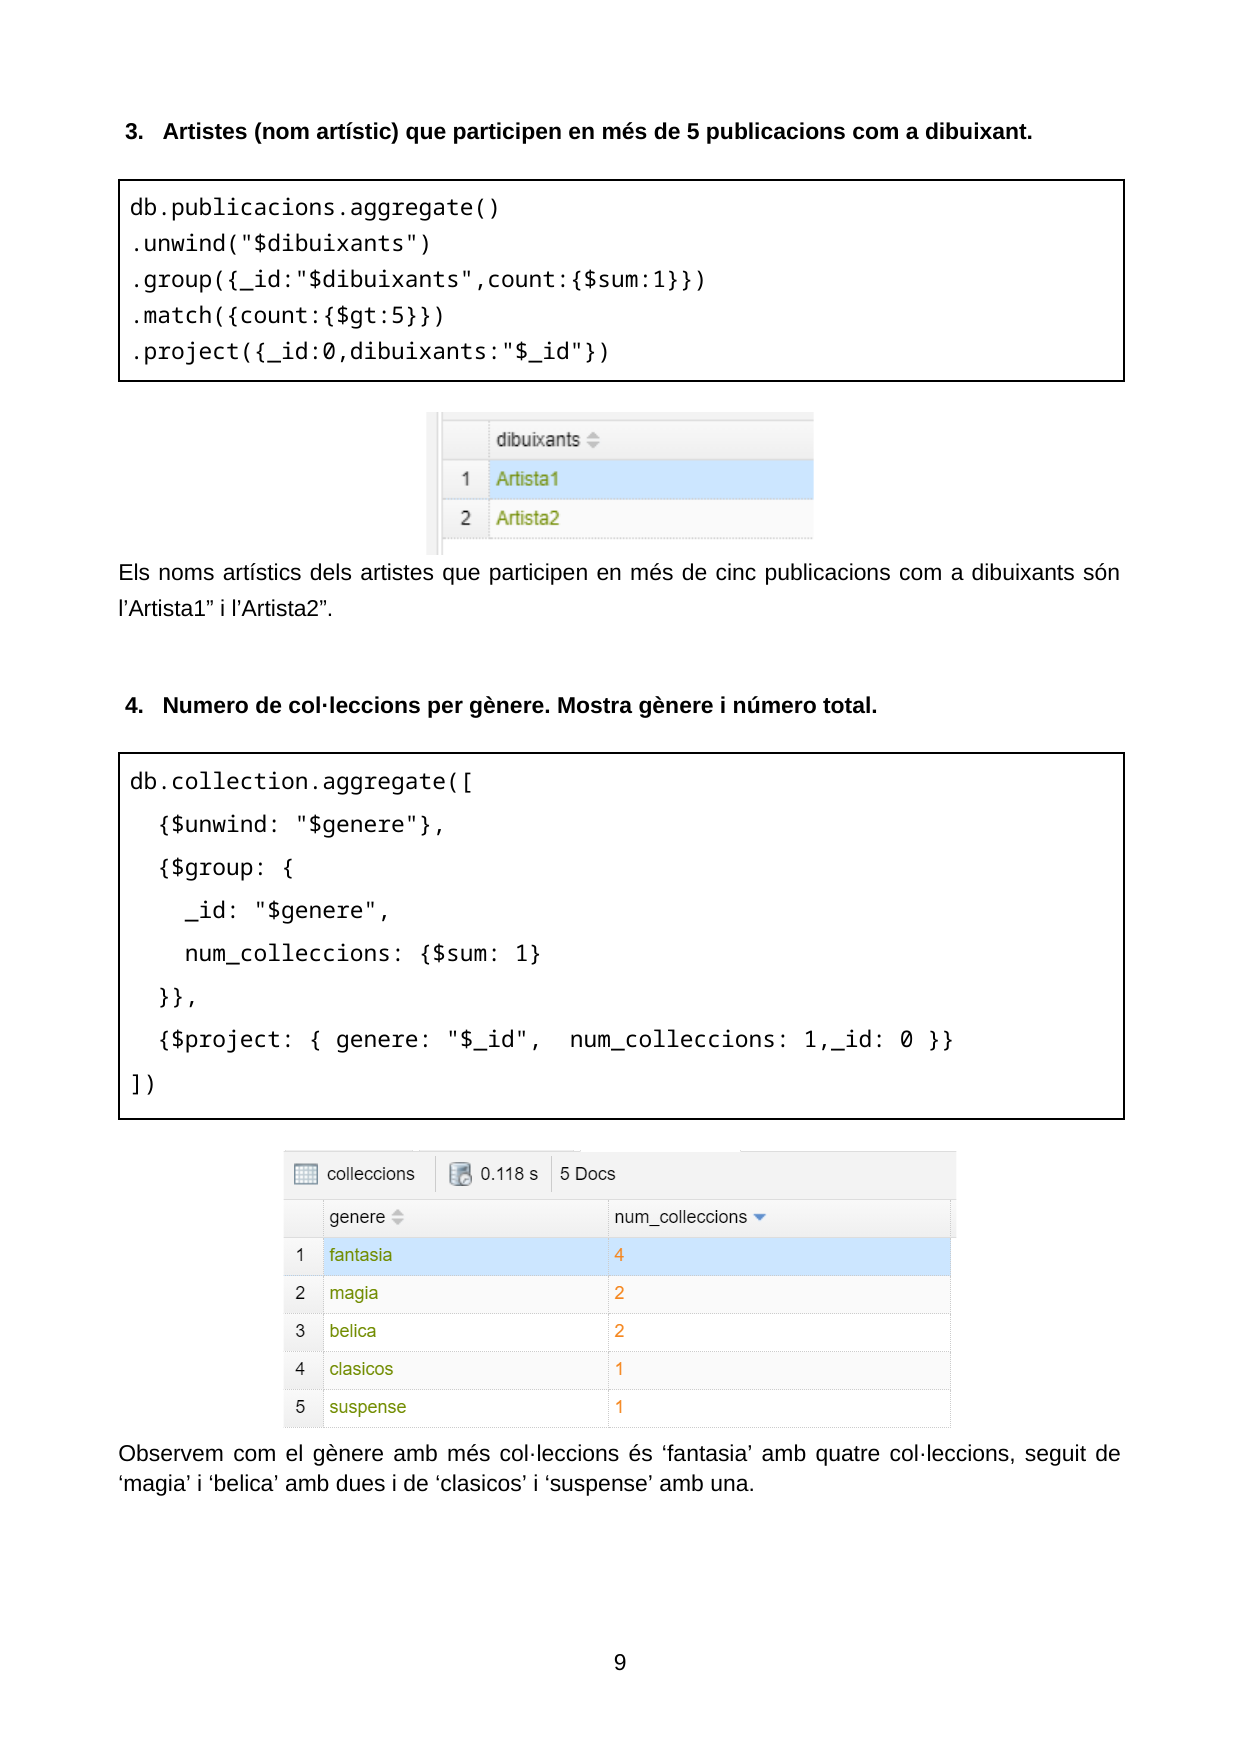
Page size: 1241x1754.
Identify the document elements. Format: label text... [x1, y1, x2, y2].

picture [426, 412, 814, 555]
list Numero de col·leccions per gènere. Mostra gènere i número total. [125, 692, 1122, 718]
text Observem com el gènere amb més col·leccions és ‘fantasia’ amb quatre col·leccions, seguit de ‘magia’ i ‘belica’ amb dues i de ‘clasicos’ i ‘suspense’ amb una. [118, 1440, 1122, 1496]
text Els noms artístics dels artistes que participen en més de cinc publicacions com a dibuixants són l’Artista1” i l’Artista2”. [118, 558, 1122, 621]
list Artistes (nom artístic) que participen en més de 5 publicacions com a dibuixant. [125, 118, 1122, 144]
table_header db.collection.aggregate([ {$unwind: "$genere"}, {$group: { _id: "$genere", num_colleccions: {$sum: 1} }}, {$project: { genere: "$_id", num_colleccions: 1,_id: 0 }} ]) [120, 754, 1123, 1118]
picture [283, 1150, 957, 1436]
